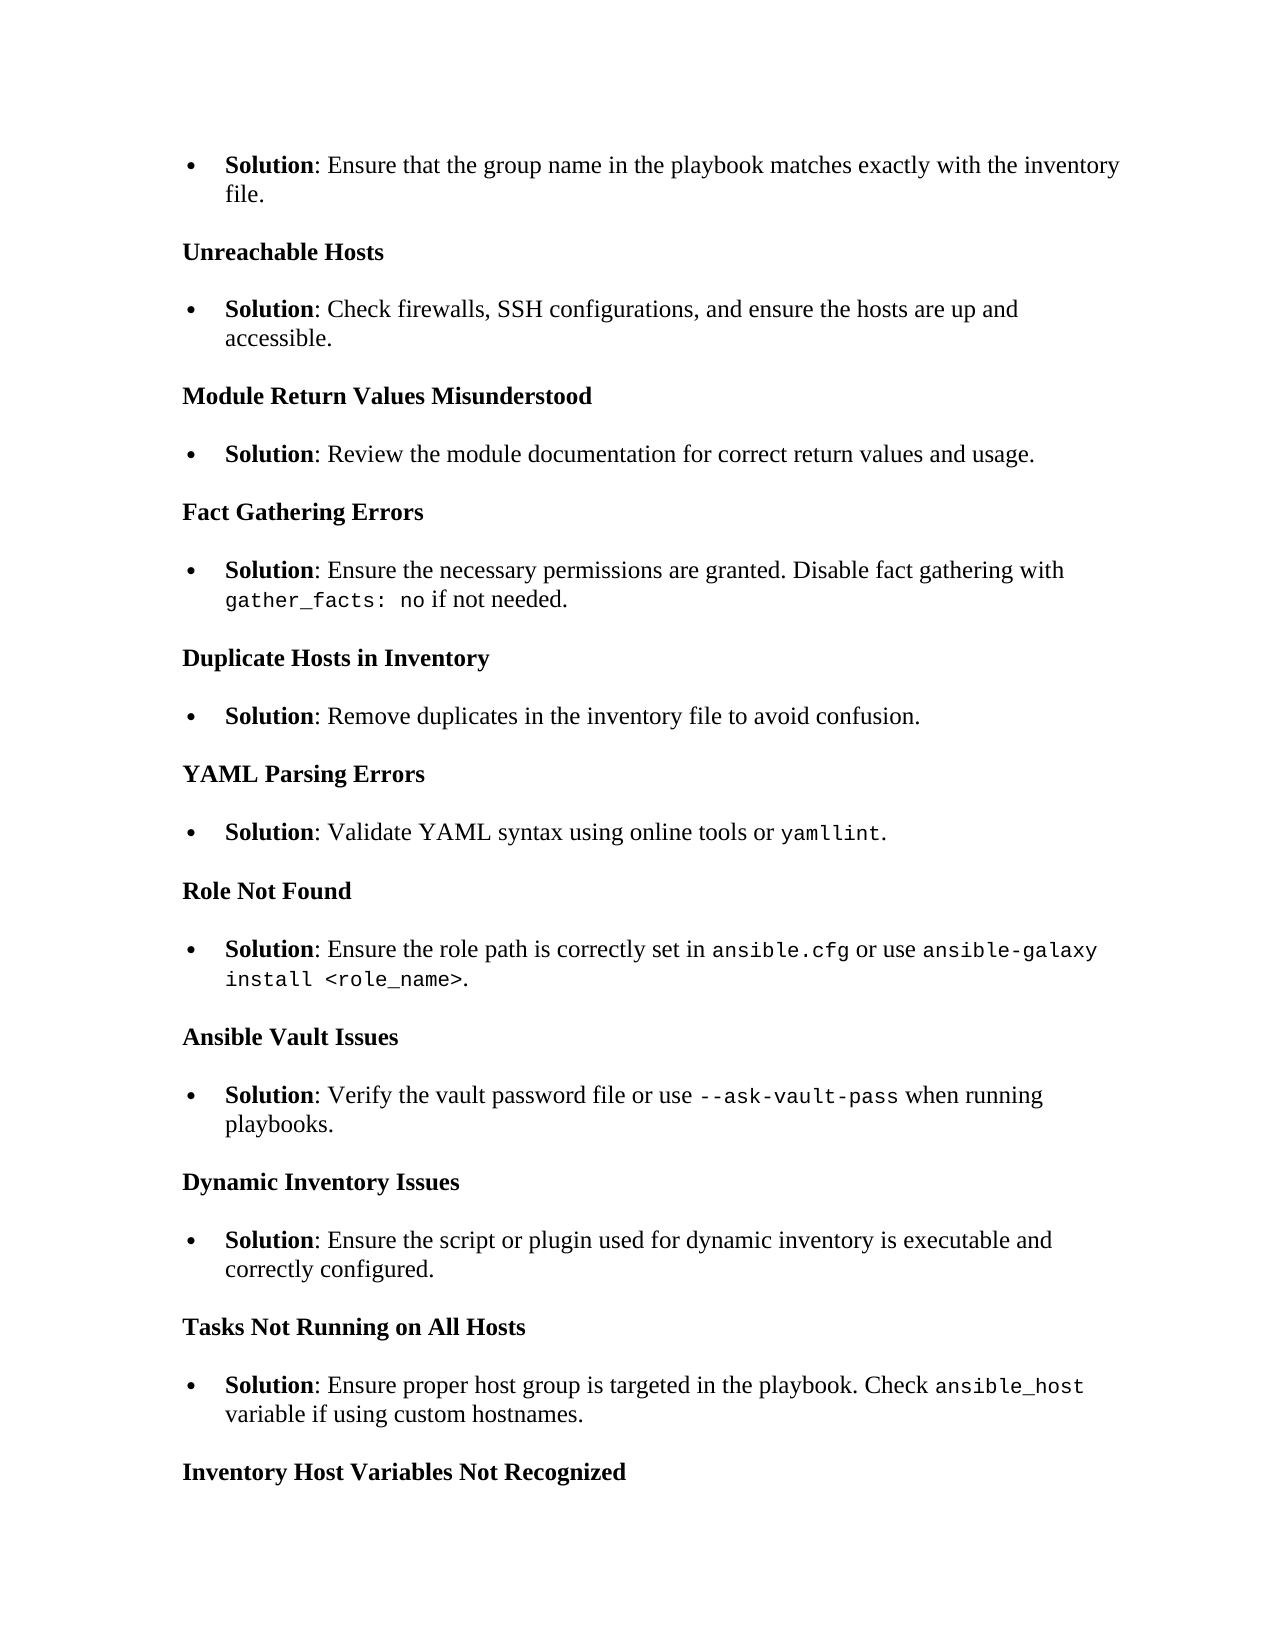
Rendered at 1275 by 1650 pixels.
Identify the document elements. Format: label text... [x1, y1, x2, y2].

list Solution: Ensure proper host group is targeted in the playbook. Check ansible_host variable if using custom hostnames. [187, 1370, 1125, 1428]
text  Duplicate Hosts in Inventory [150, 643, 1125, 672]
text  Dynamic Inventory Issues [150, 1167, 1125, 1196]
list Solution: Ensure the role path is correctly set in ansible.cfg or use ansible-galaxy install <role_name>. [187, 934, 1125, 993]
list Solution: Remove duplicates in the inventory file to avoid confusion. [187, 701, 1125, 730]
text  Unreachable Hosts [150, 237, 1125, 265]
list Solution: Validate YAML syntax using online tools or yamllint. [187, 817, 1125, 847]
text  Tasks Not Running on All Hosts [150, 1312, 1125, 1341]
text  Ansible Vault Issues [150, 1022, 1125, 1051]
text  Inventory Host Variables Not Recognized [150, 1457, 1125, 1486]
list Solution: Ensure the necessary permissions are granted. Disable fact gathering with gather_facts: no if not needed. [187, 555, 1125, 614]
text  Fact Gathering Errors [150, 497, 1125, 526]
list Solution: Ensure the script or plugin used for dynamic inventory is executable and correctly configured. [187, 1225, 1125, 1283]
text  Module Return Values Misunderstood [150, 381, 1125, 410]
text  Role Not Found [150, 876, 1125, 904]
list Solution: Review the module documentation for correct return values and usage. [187, 439, 1125, 468]
list Solution: Verify the vault password file or use --ask-vault-pass when running playbooks. [187, 1080, 1125, 1138]
text  YAML Parsing Errors [150, 759, 1125, 788]
list Solution: Ensure that the group name in the playbook matches exactly with the inventory file. [187, 150, 1125, 207]
list Solution: Check firewalls, SSH configurations, and ensure the hosts are up and accessible. [187, 294, 1125, 352]
